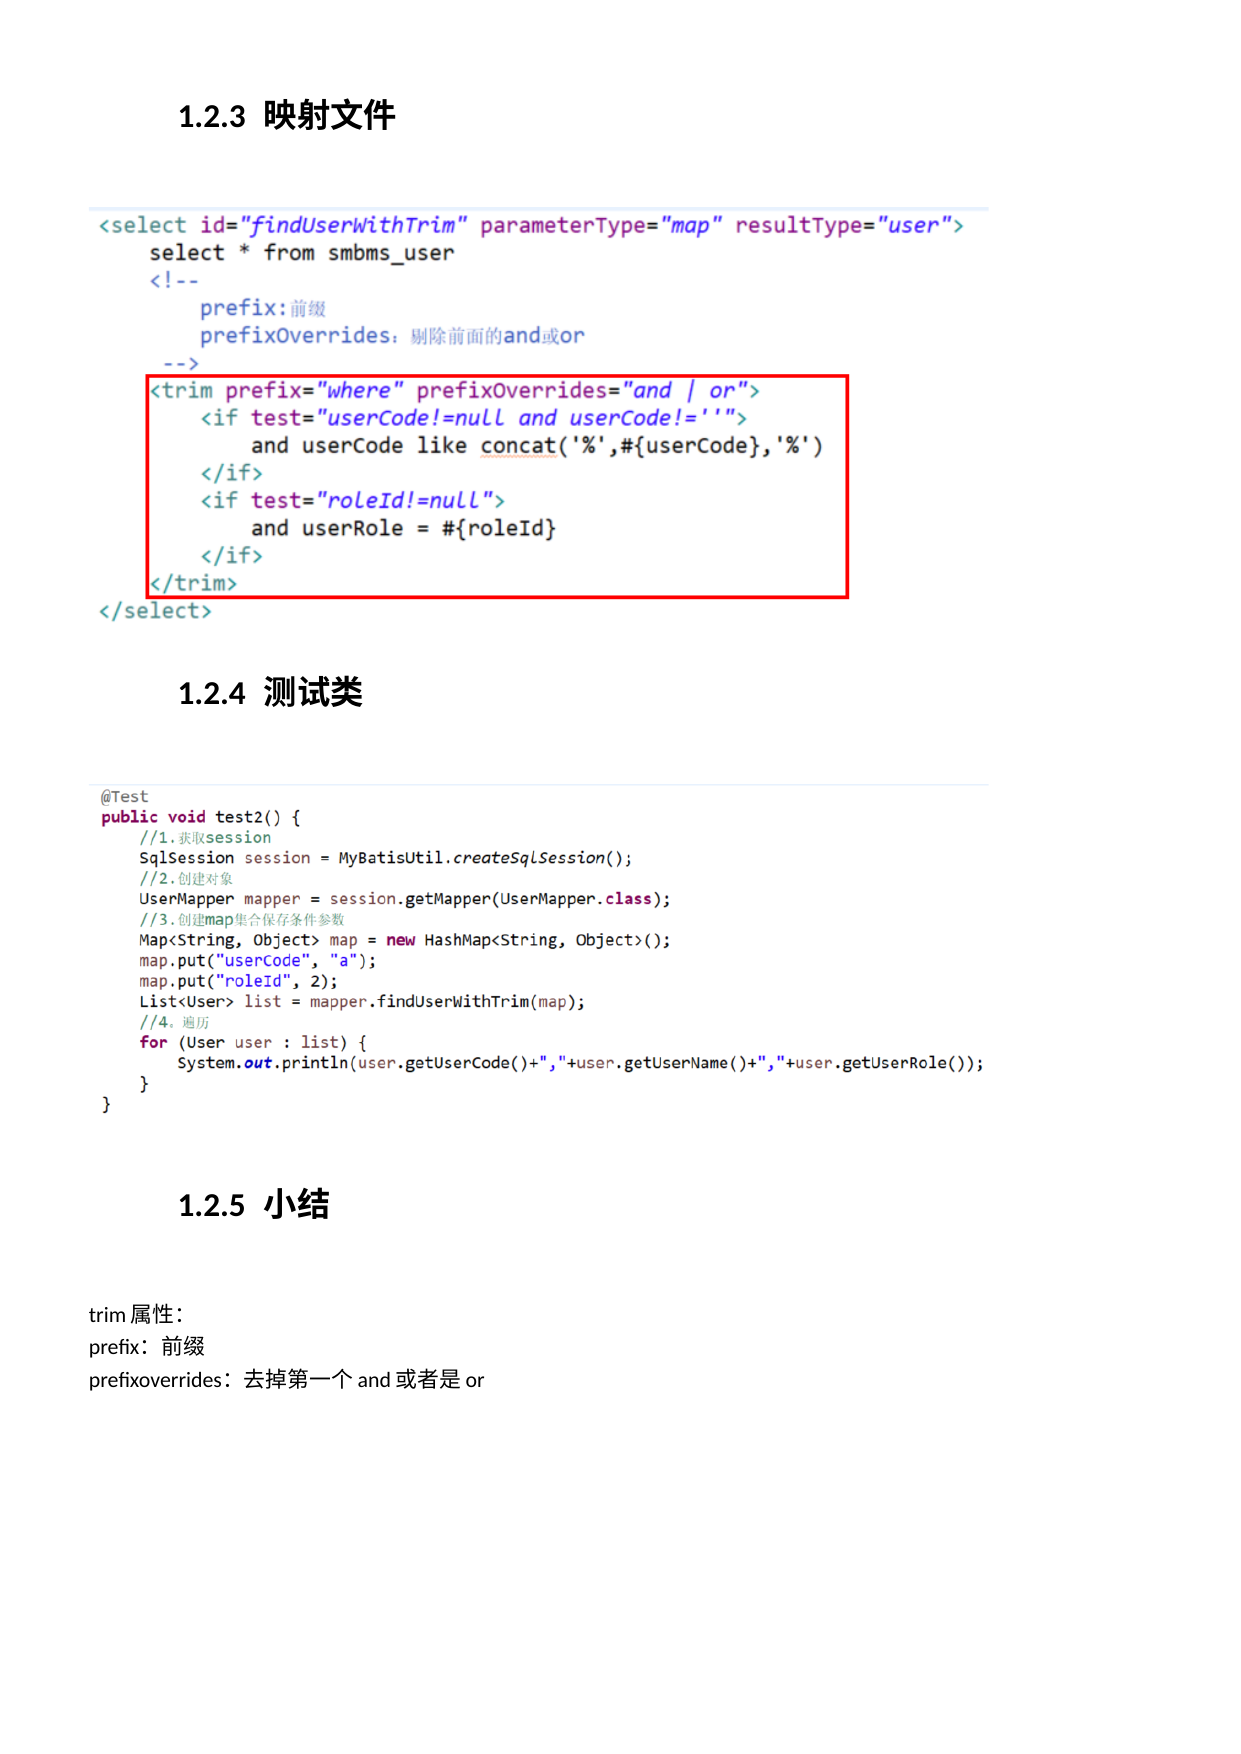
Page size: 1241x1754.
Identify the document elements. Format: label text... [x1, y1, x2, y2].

text prefixoverrides：去掉第一个and或者是or [89, 1361, 1167, 1394]
text trim属性： [89, 1296, 1167, 1329]
text prefix：前缀 [89, 1329, 1167, 1361]
subtitle 小结 [177, 1169, 1167, 1234]
subtitle 映射文件 [177, 81, 1167, 146]
picture [88, 784, 989, 1118]
picture [88, 207, 989, 630]
subtitle 测试类 [177, 657, 1167, 722]
